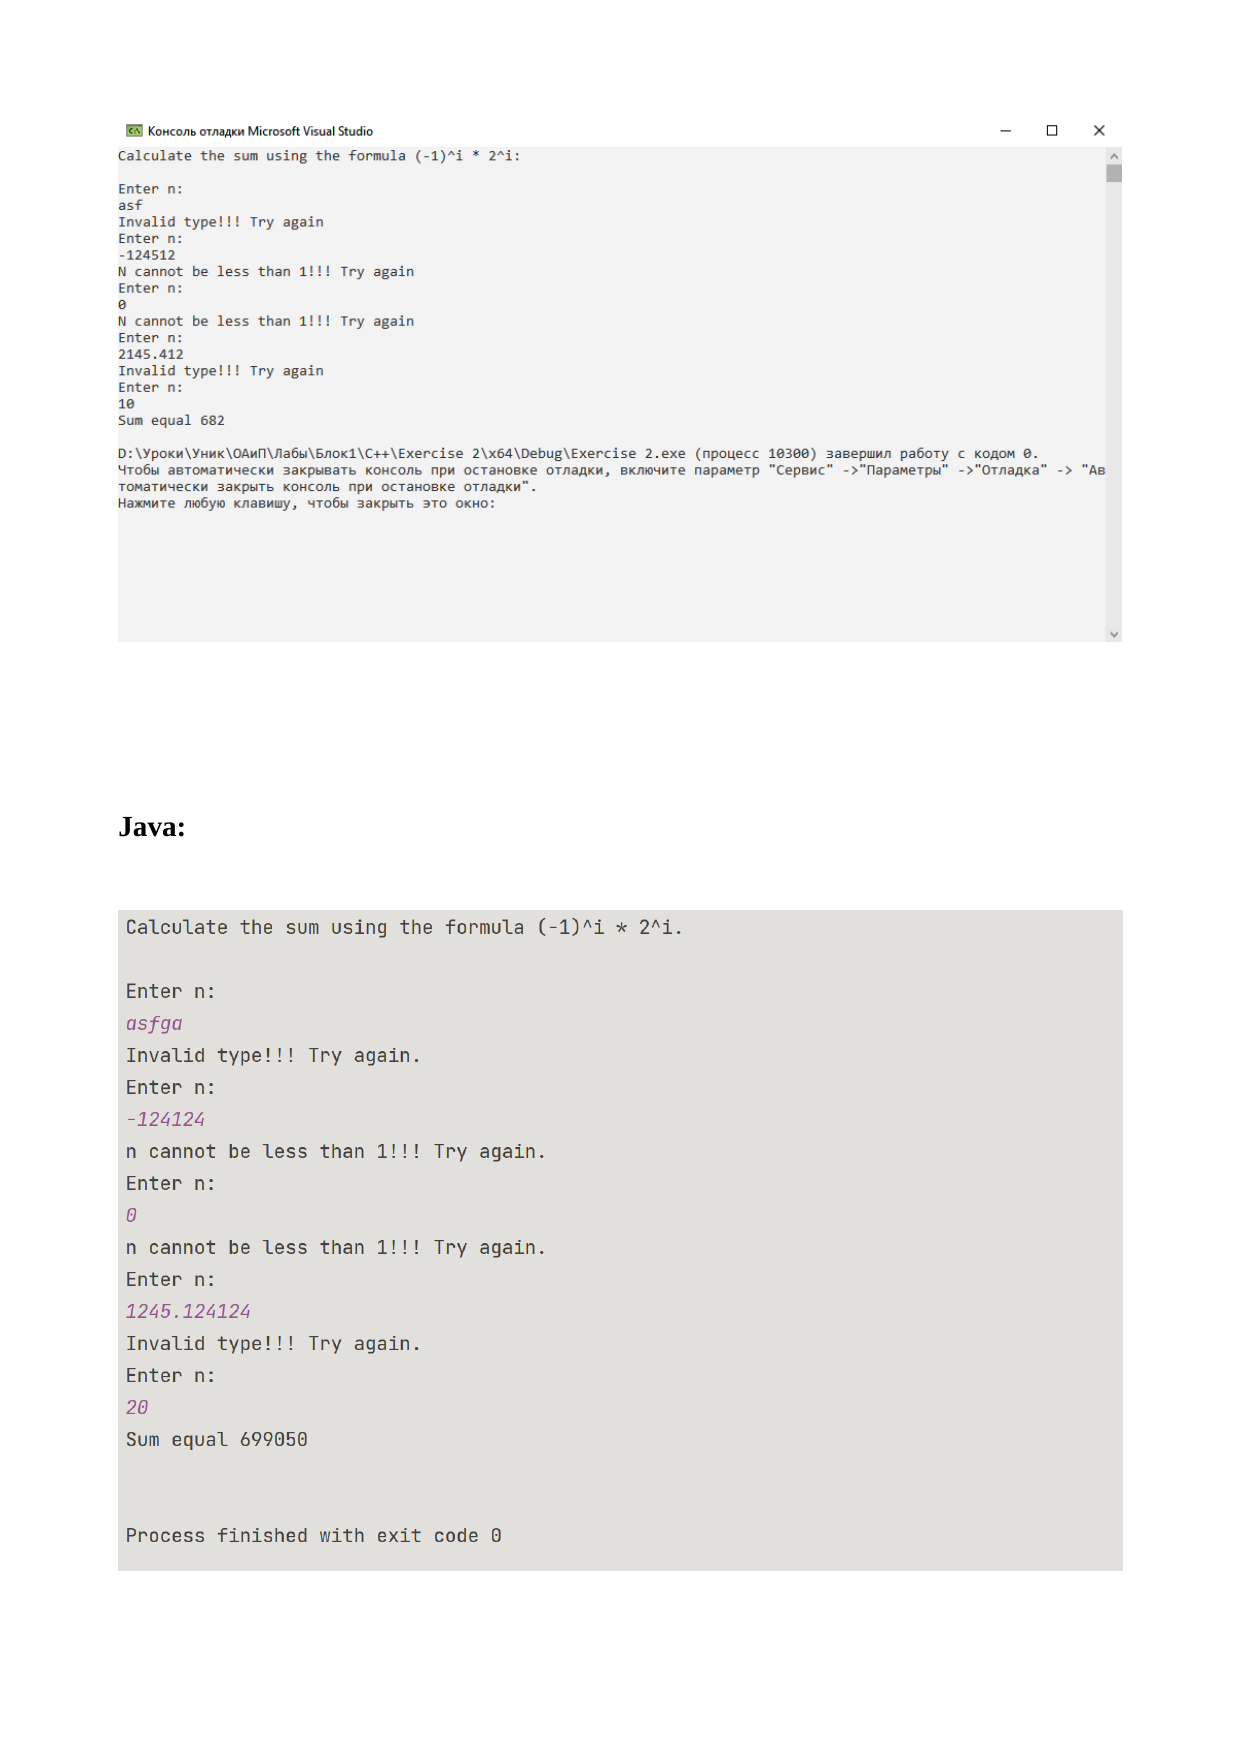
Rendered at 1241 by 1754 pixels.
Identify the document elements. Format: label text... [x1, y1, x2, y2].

picture [118, 910, 1123, 1571]
text Java: [118, 809, 1122, 843]
picture [118, 118, 1122, 642]
